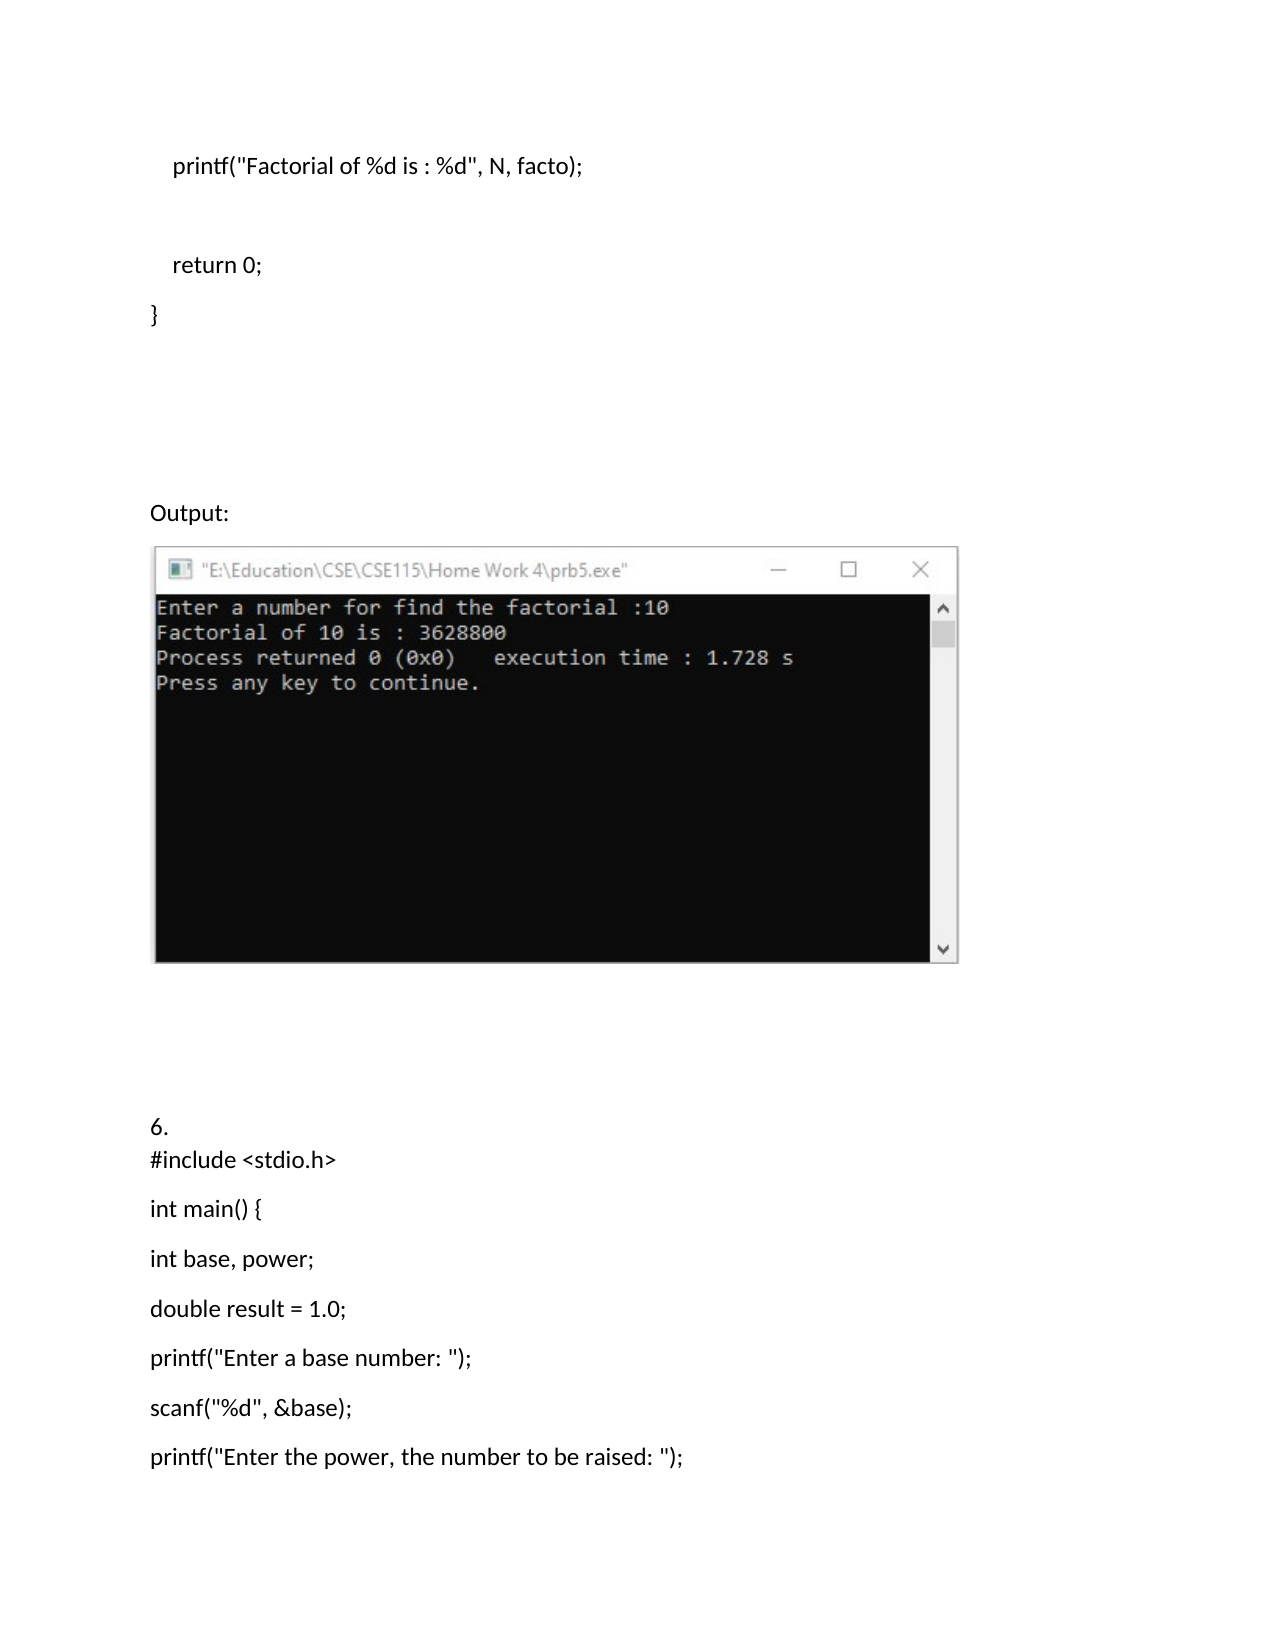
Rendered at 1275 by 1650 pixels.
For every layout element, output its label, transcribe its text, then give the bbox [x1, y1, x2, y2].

text double result = 1.0; [150, 1293, 1125, 1323]
text int base, power; [150, 1243, 1125, 1274]
text } [150, 299, 1125, 329]
text printf("Factorial of %d is : %d", N, facto); [150, 150, 1125, 181]
text printf("Enter the power, the number to be raised: "); [150, 1442, 1125, 1472]
picture [150, 546, 960, 964]
text 6. #include <stdio.h> [150, 1111, 1125, 1174]
text int main() { [150, 1194, 1125, 1224]
text printf("Enter a base number: "); [150, 1342, 1125, 1373]
text scanf("%d", &base); [150, 1392, 1125, 1422]
text Output: [150, 497, 1125, 528]
text return 0; [150, 249, 1125, 280]
